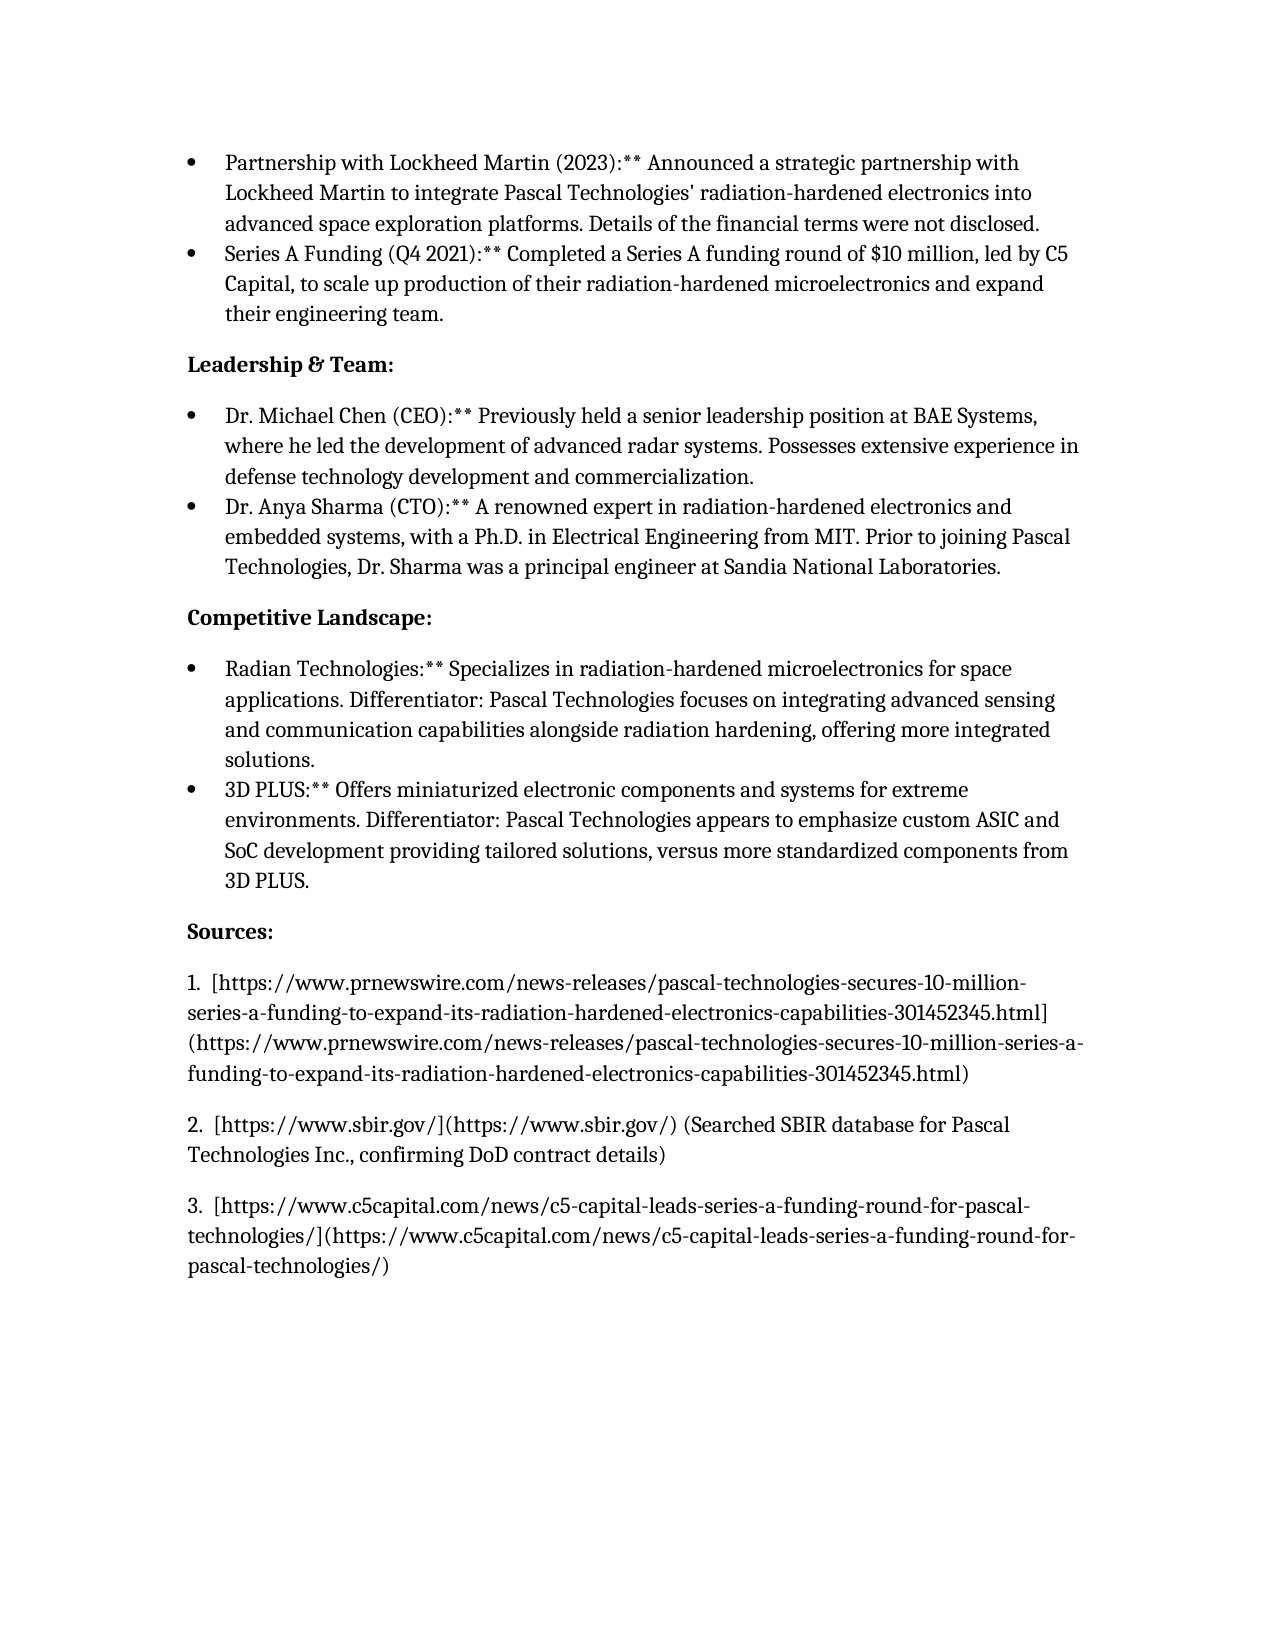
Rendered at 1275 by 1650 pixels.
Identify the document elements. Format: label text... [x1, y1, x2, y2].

list Dr. Michael Chen (CEO):** Previously held a senior leadership position at BAE Systems, where he led the development of advanced radar systems. Possesses extensive experience in defense technology development and commercialization. [187, 403, 1087, 490]
list Partnership with Lockheed Martin (2023):** Announced a strategic partnership with Lockheed Martin to integrate Pascal Technologies' radiation-hardened electronics into advanced space exploration platforms. Details of the financial terms were not disclosed. [187, 150, 1087, 237]
list Dr. Anya Sharma (CTO):** A renowned expert in radiation-hardened electronics and embedded systems, with a Ph.D. in Electrical Engineering from MIT. Prior to joining Pascal Technologies, Dr. Sharma was a principal engineer at Sandia National Laboratories. [187, 494, 1087, 581]
list Series A Funding (Q4 2021):** Completed a Series A funding round of $10 million, led by C5 Capital, to scale up production of their radiation-hardened microelectronics and expand their engineering team. [187, 241, 1087, 327]
text 3. [https://www.c5capital.com/news/c5-capital-leads-series-a-funding-round-for-pascal-technologies/](https://www.c5capital.com/news/c5-capital-leads-series-a-funding-round-for-pascal-technologies/) [187, 1193, 1087, 1279]
text Sources: [187, 919, 1087, 945]
text Leadership & Team: [187, 352, 1087, 378]
list 3D PLUS:** Offers miniaturized electronic components and systems for extreme environments. Differentiator: Pascal Technologies appears to emphasize custom ASIC and SoC development providing tailored solutions, versus more standardized components from 3D PLUS. [187, 777, 1087, 894]
list Radian Technologies:** Specializes in radiation-hardened microelectronics for space applications. Differentiator: Pascal Technologies focuses on integrating advanced sensing and communication capabilities alongside radiation hardening, offering more integrated solutions. [187, 656, 1087, 773]
text 1. [https://www.prnewswire.com/news-releases/pascal-technologies-secures-10-million-series-a-funding-to-expand-its-radiation-hardened-electronics-capabilities-301452345.html](https://www.prnewswire.com/news-releases/pascal-technologies-secures-10-million-series-a-funding-to-expand-its-radiation-hardened-electronics-capabilities-301452345.html) [187, 970, 1087, 1087]
text Competitive Landscape: [187, 605, 1087, 632]
text 2. [https://www.sbir.gov/](https://www.sbir.gov/) (Searched SBIR database for Pascal Technologies Inc., confirming DoD contract details) [187, 1111, 1087, 1168]
